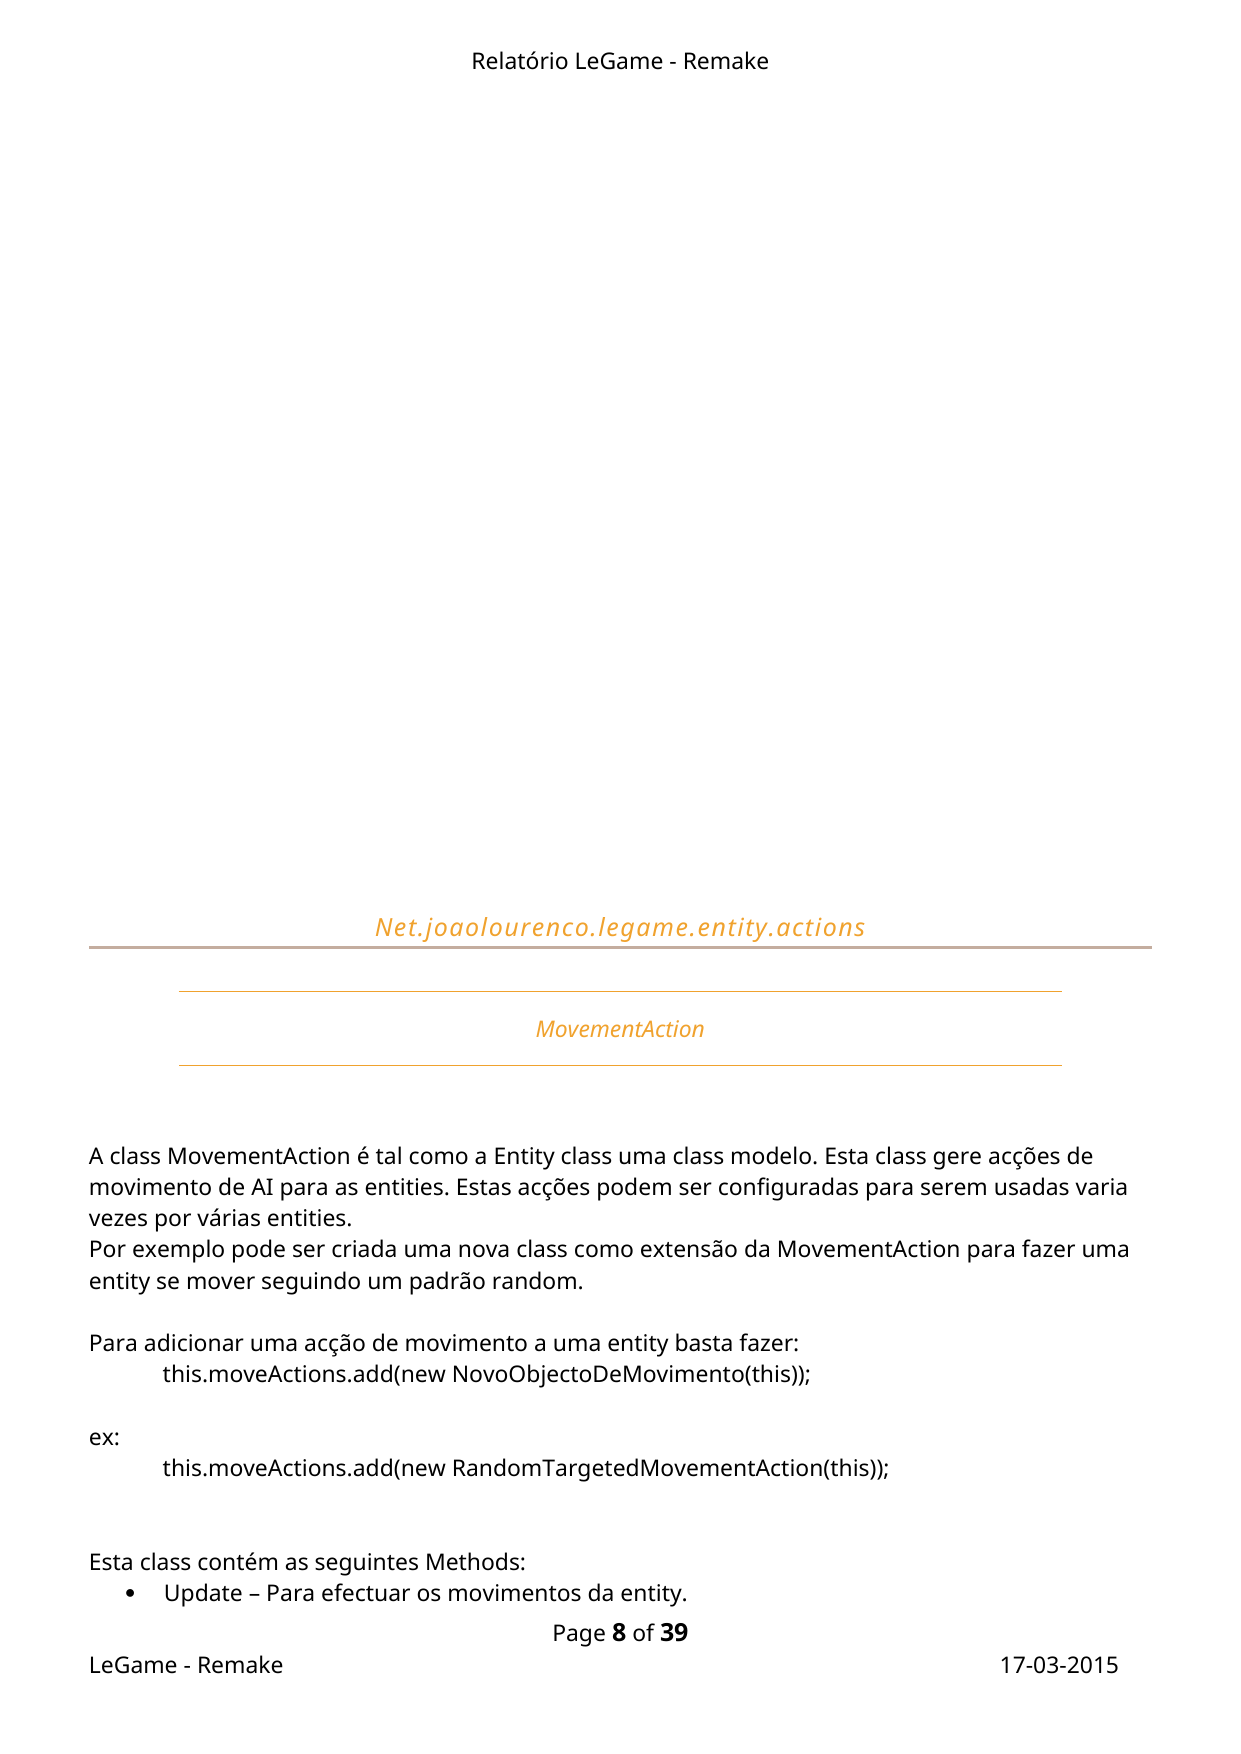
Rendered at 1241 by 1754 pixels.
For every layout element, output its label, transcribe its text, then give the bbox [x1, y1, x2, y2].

text Esta class contém as seguintes Methods: [89, 1546, 1152, 1577]
list Update – Para efectuar os movimentos da entity. [126, 1577, 1152, 1608]
text this.moveActions.add(new NovoObjectoDeMovimento(this)); [89, 1358, 1152, 1390]
text Para adicionar uma acção de movimento a uma entity basta fazer: [89, 1327, 1152, 1358]
text this.moveActions.add(new RandomTargetedMovementAction(this)); [89, 1452, 1152, 1483]
text ex: [89, 1421, 1152, 1452]
subtitle Net.joaolourenco.legame.entity.actions [89, 909, 1152, 946]
text A class MovementAction é tal como a Entity class uma class modelo. Esta class gere acções de movimento de AI para as entities. Estas acções podem ser configuradas para serem usadas varia vezes por várias entities. [89, 1140, 1152, 1233]
text Por exemplo pode ser criada uma nova class como extensão da MovementAction para fazer uma entity se mover seguindo um padrão random. [89, 1233, 1152, 1296]
text MovementAction [179, 992, 1062, 1065]
